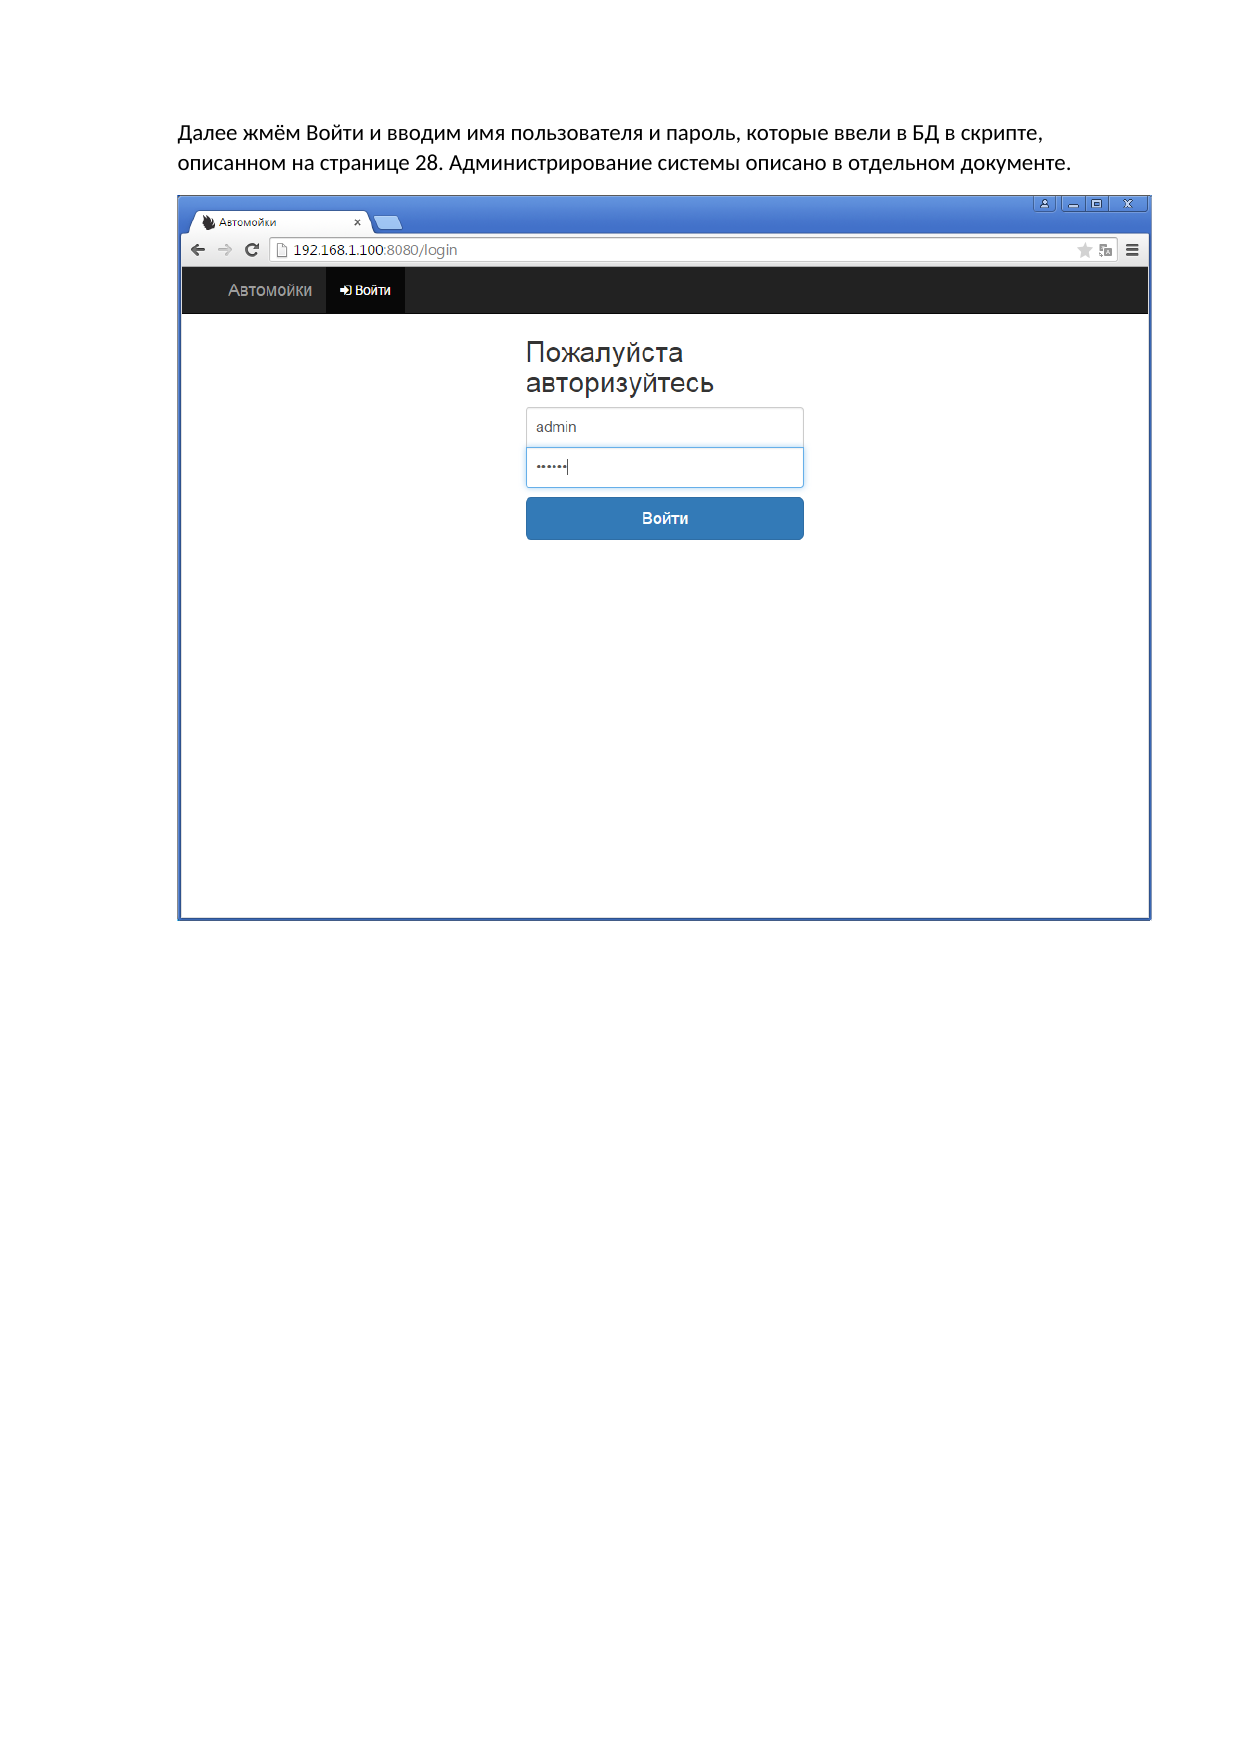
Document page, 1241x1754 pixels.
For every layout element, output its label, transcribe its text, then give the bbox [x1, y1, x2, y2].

text Далее жмём Войти и вводим имя пользователя и пароль, которые ввели в БД в скрипте, описанном на странице 28. Администрирование системы описано в отдельном документе. [177, 118, 1152, 176]
picture [177, 195, 1152, 921]
